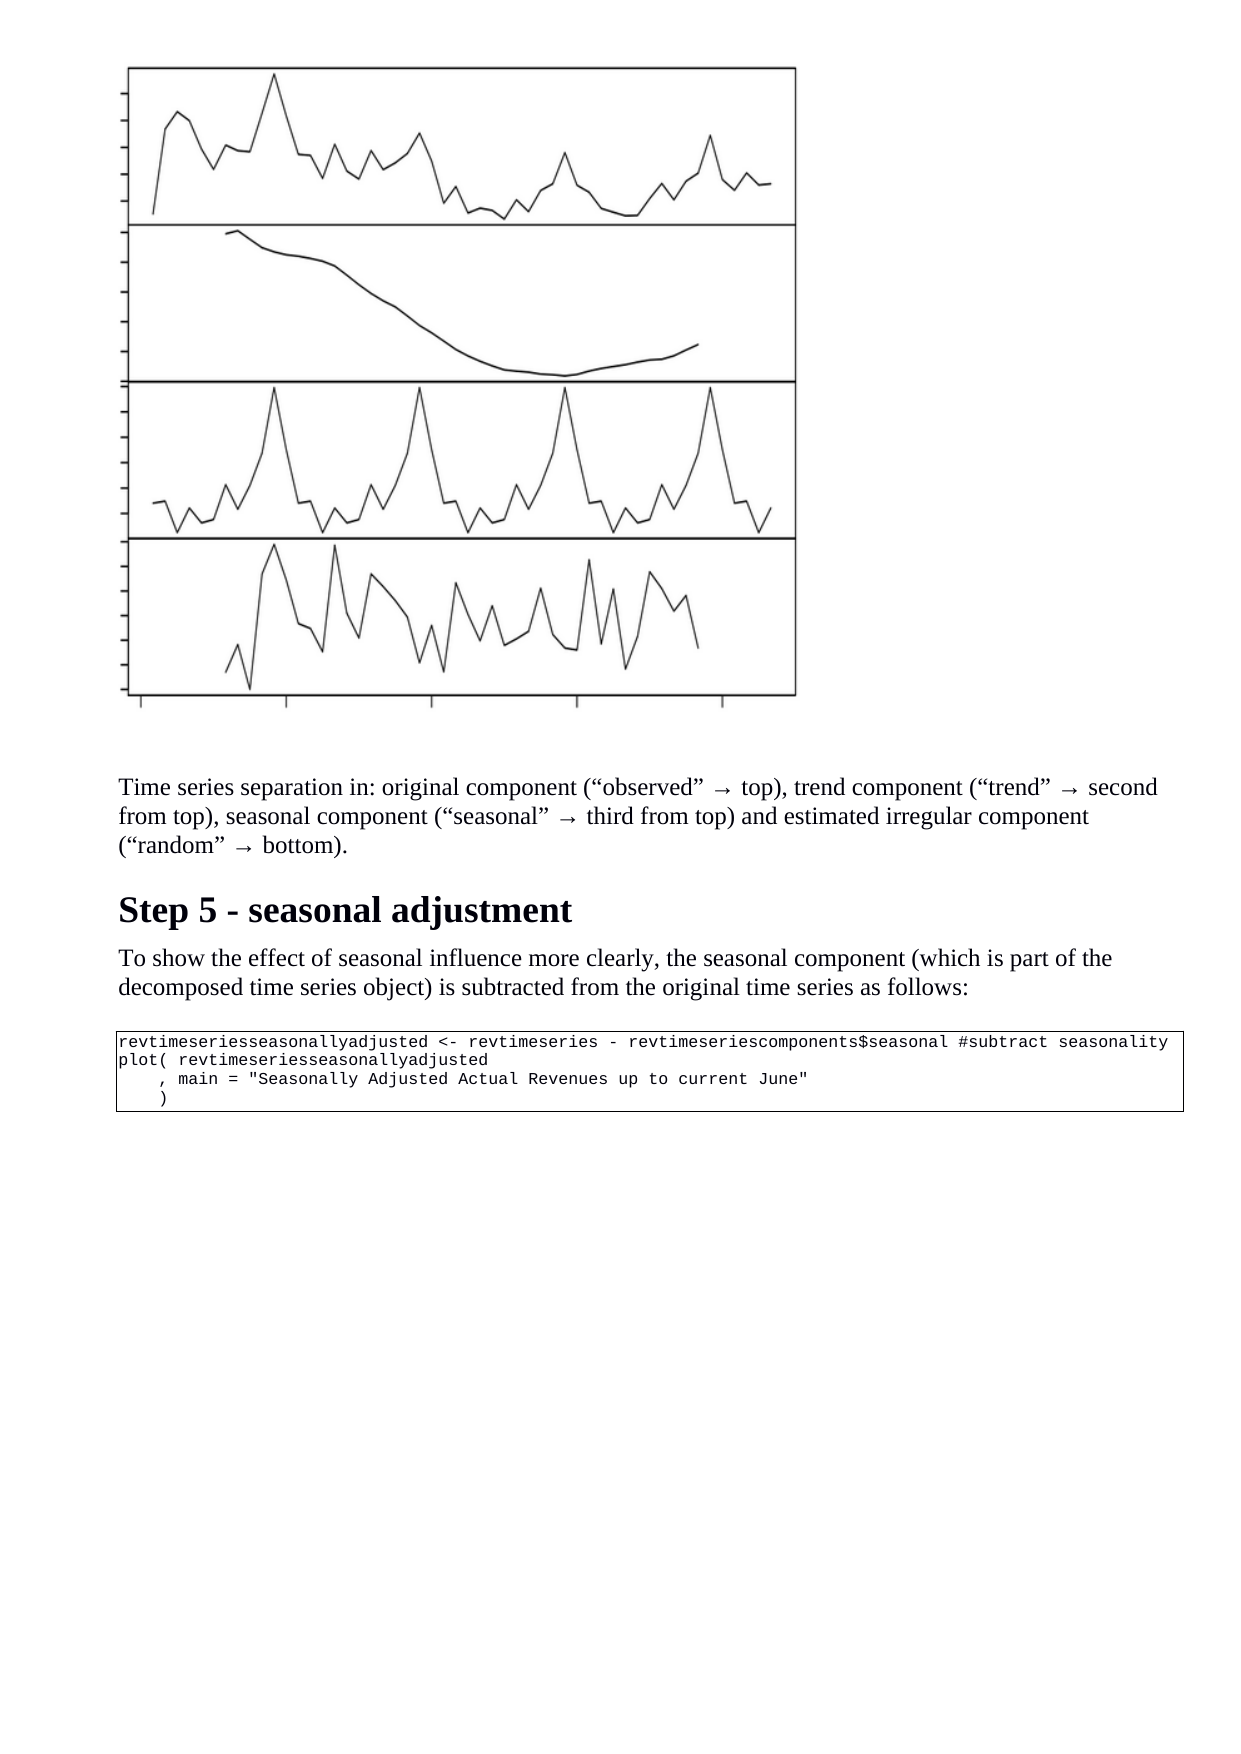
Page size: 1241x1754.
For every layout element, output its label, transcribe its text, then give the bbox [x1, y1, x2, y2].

text To show the effect of seasonal influence more clearly, the seasonal component (which is part of the decomposed time series object) is subtracted from the original time series as follows: [118, 943, 1181, 1001]
picture [118, 58, 810, 714]
text , main = "Seasonally Adjusted Actual Revenues up to current June" [118, 1071, 1181, 1087]
text revtimeseriesseasonallyadjusted <- revtimeseries - revtimeseriescomponents$seasonal #subtract seasonality [117, 1032, 1183, 1052]
text ) [117, 1087, 1183, 1111]
subtitle Step 5 - seasonal adjustment [118, 888, 1181, 931]
text Time series separation in: original component (“observed” → top), trend component (“trend” → second from top), seasonal component (“seasonal” → third from top) and estimated irregular component (“random” → bottom). [118, 772, 1181, 858]
text plot( revtimeseriesseasonallyadjusted [118, 1052, 1181, 1071]
